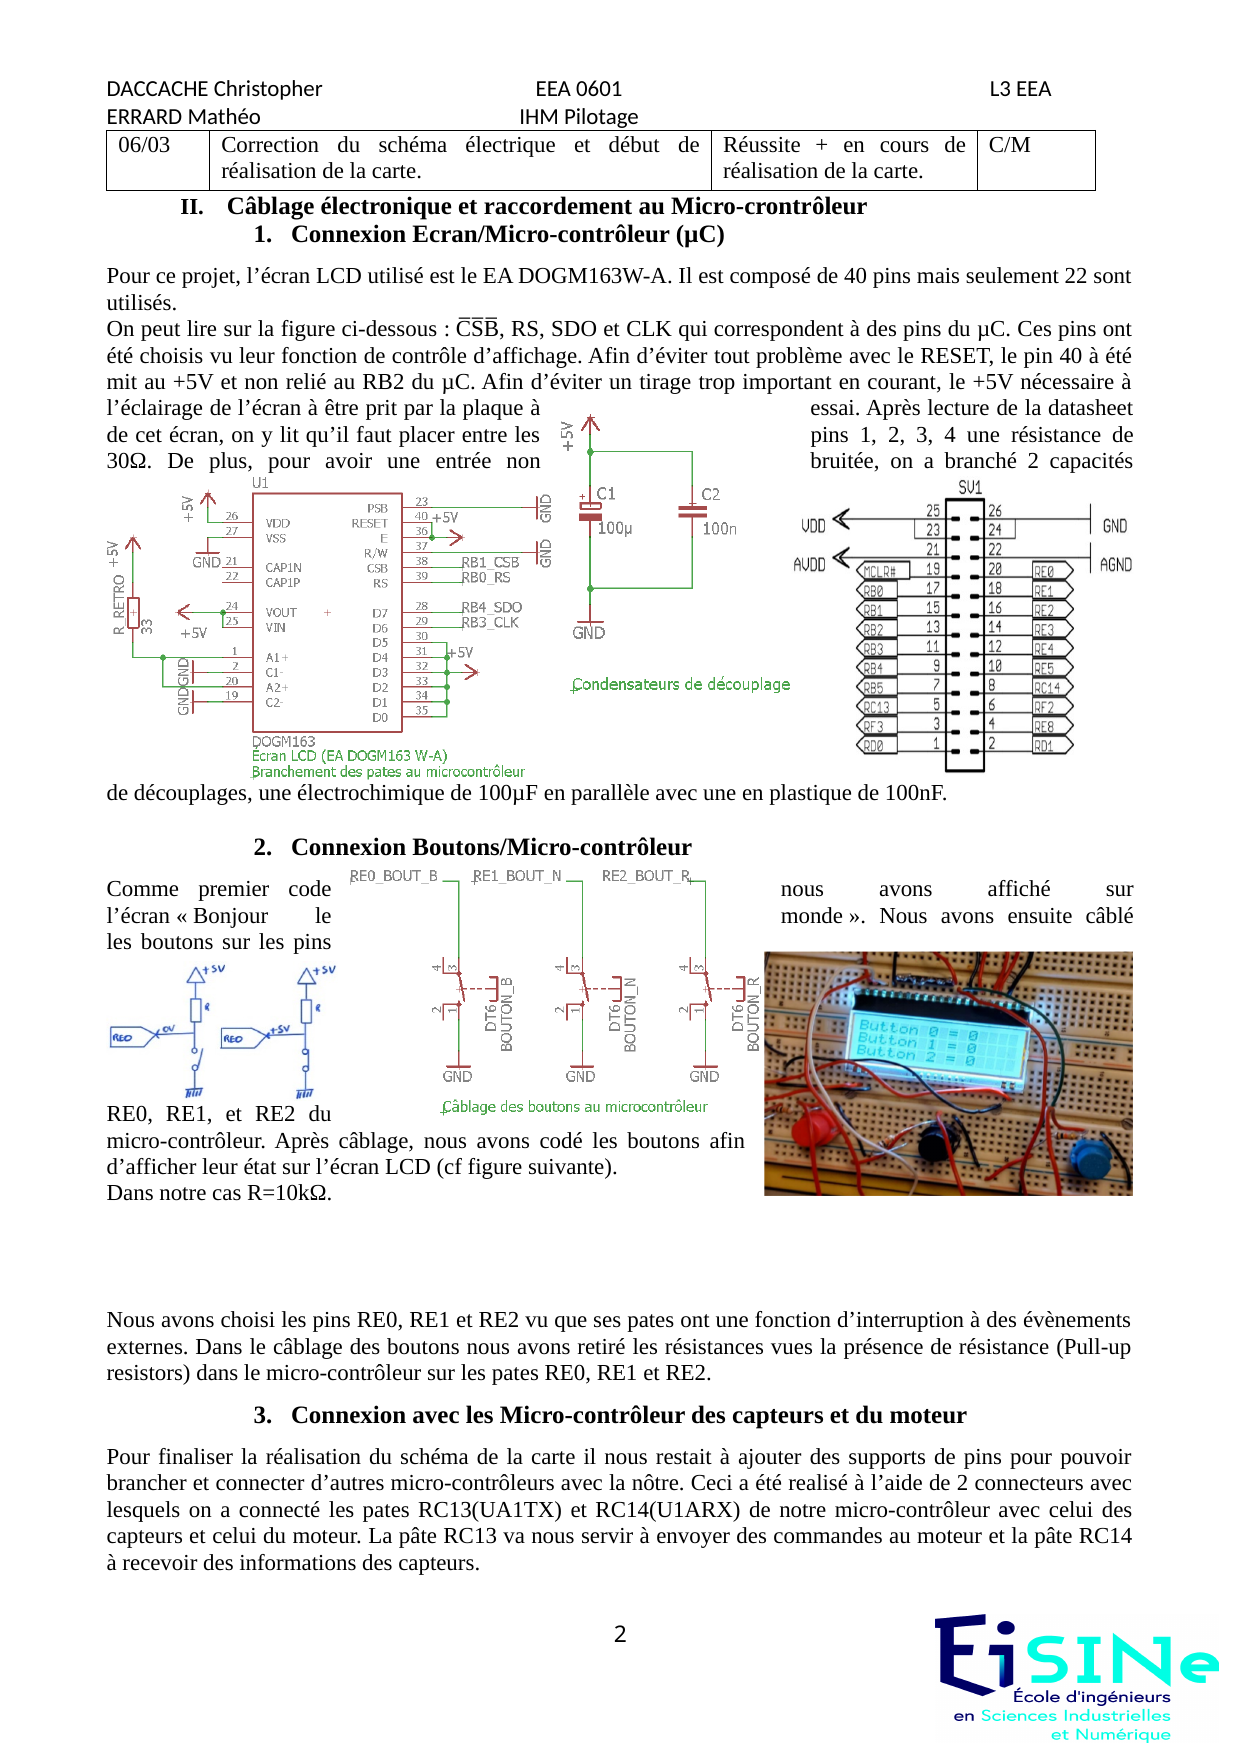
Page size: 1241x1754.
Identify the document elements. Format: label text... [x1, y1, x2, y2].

picture [935, 1614, 1219, 1743]
table_cell Réussite + en cours de réalisation de la carte. [712, 131, 977, 190]
text Dans notre cas R=10kΩ. [106, 1179, 1134, 1206]
text Pour finaliser la réalisation du schéma de la carte il nous restait à ajouter des supports de pins pour pouvoir brancher et connecter d’autres micro-contrôleurs avec la nôtre. Ceci a été realisé à l’aide de 2 connecteurs avec lesquels on a connecté les pates RC13(UA1TX) et RC14(U1ARX) de notre micro-contrôleur avec celui des capteurs et celui du moteur. La pâte RC13 va nous servir à envoyer des commandes au moteur et la pâte RC14 à recevoir des informations des capteurs. [106, 1443, 1134, 1575]
picture [560, 414, 1134, 778]
text Pour ce projet, l’écran LCD utilisé est le EA DOGM163W-A. Il est composé de 40 pins mais seulement 22 sont utilisés. [106, 263, 1134, 315]
table_cell Correction du schéma électrique et début de réalisation de la carte. [210, 131, 711, 190]
text Nous avons choisi les pins RE0, RE1 et RE2 vu que ses pates ont une fonction d’interruption à des évènements externes. Dans le câblage des boutons nous avons retiré les résistances vues la présence de résistance (Pull-up resistors) dans le micro-contrôleur sur les pates RE0, RE1 et RE2. [106, 1307, 1134, 1386]
table_cell C/M [978, 131, 1095, 190]
text II. Câblage électronique et raccordement au Micro-crontrôleur [106, 191, 1134, 219]
picture [765, 952, 1133, 1196]
picture [106, 961, 338, 1101]
table_cell 06/03 [107, 131, 209, 190]
picture [106, 477, 552, 780]
list Connexion Boutons/Micro-contrôleur [253, 832, 1134, 861]
picture [350, 869, 762, 1116]
list Connexion Ecran/Micro-contrôleur (µC) [253, 219, 1134, 248]
list Connexion avec les Micro-contrôleur des capteurs et du moteur [253, 1400, 1134, 1429]
